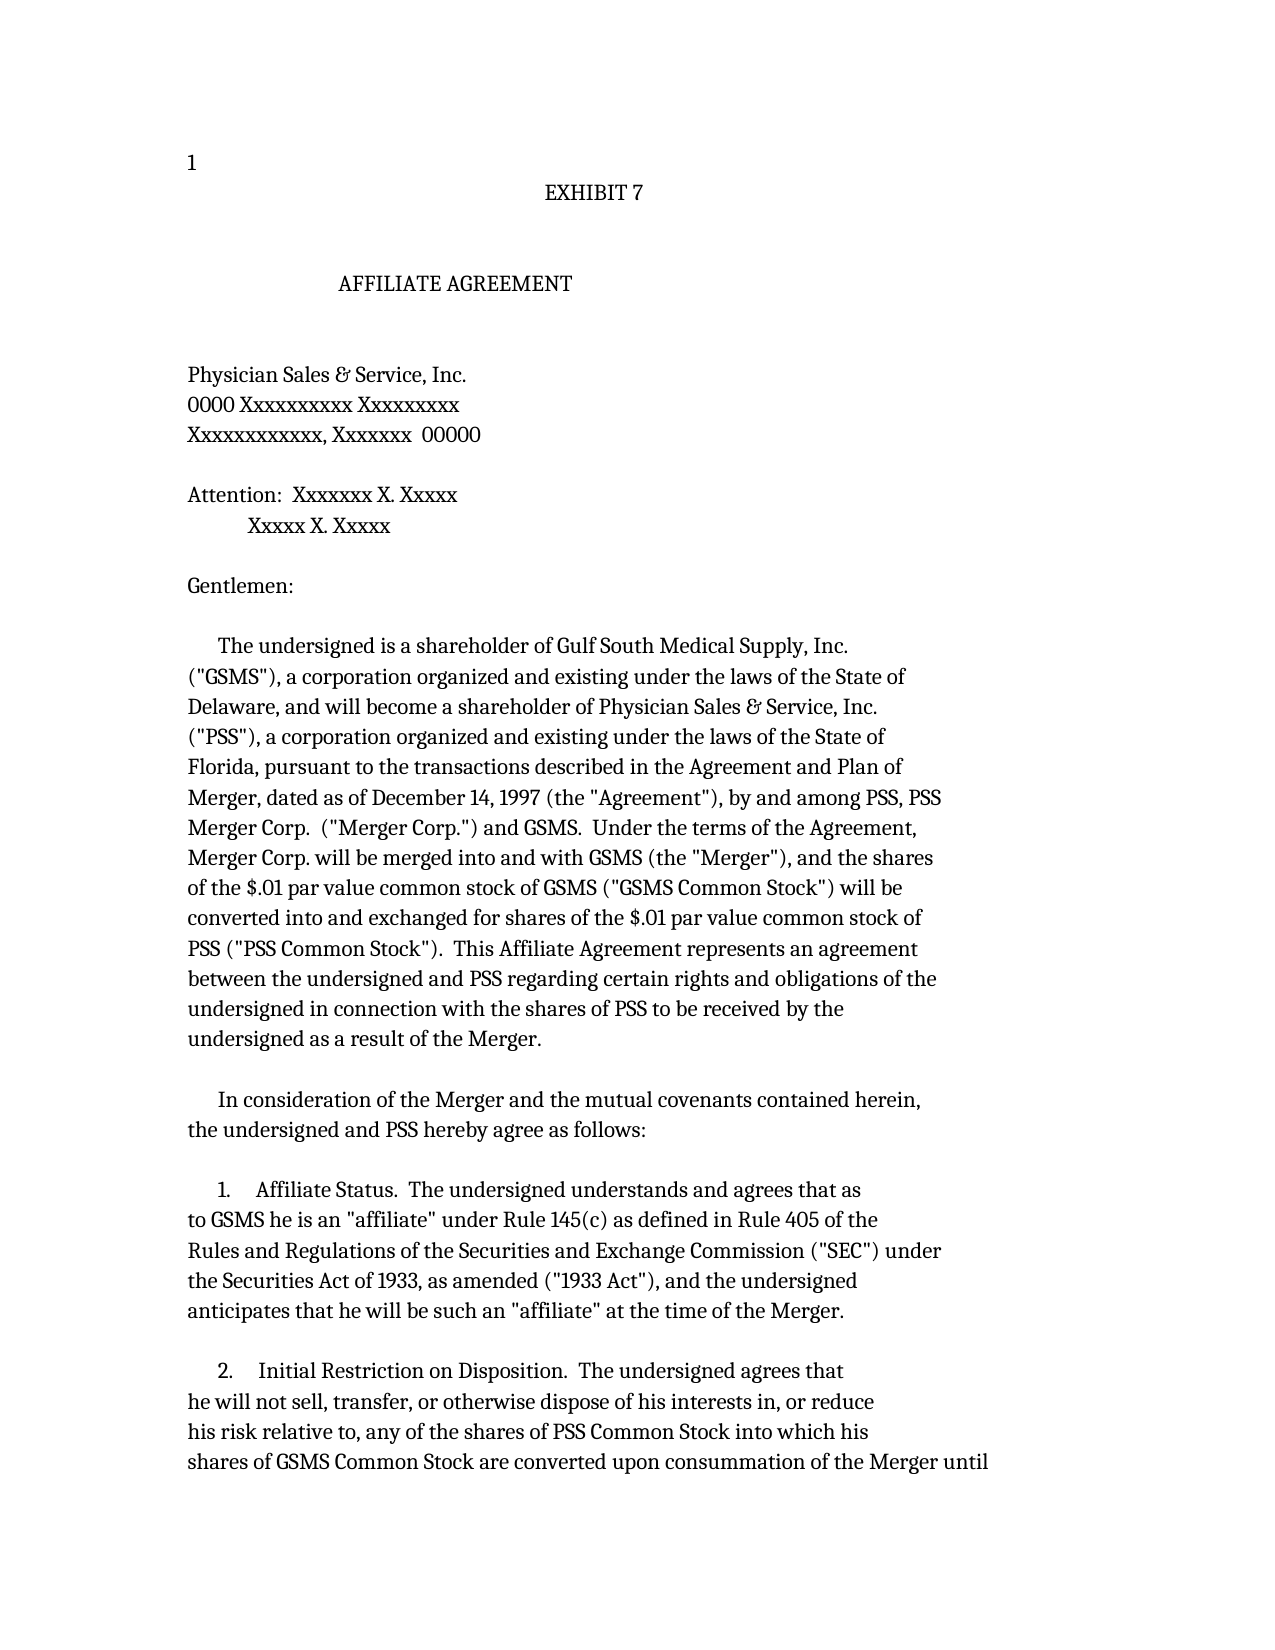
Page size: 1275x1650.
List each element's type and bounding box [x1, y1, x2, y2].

text [187, 150, 1087, 1475]
